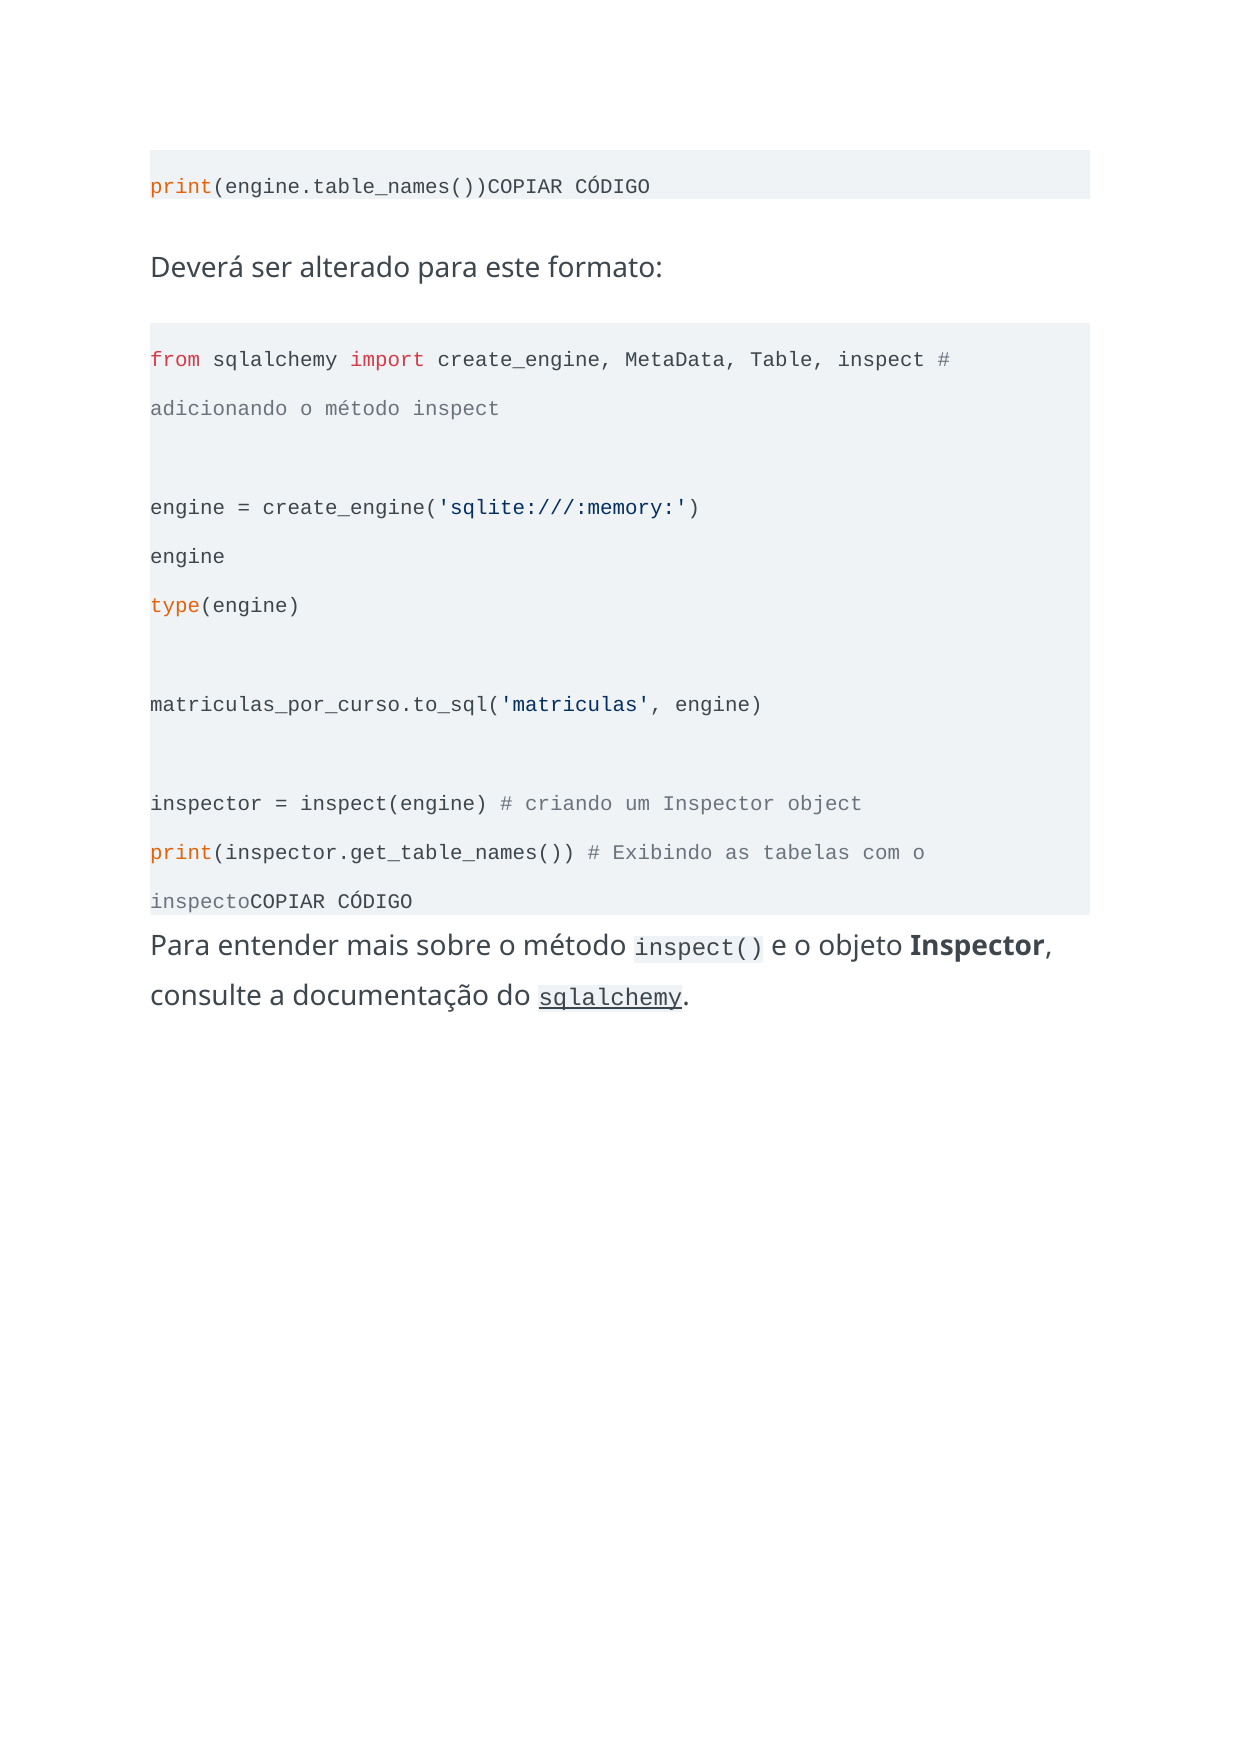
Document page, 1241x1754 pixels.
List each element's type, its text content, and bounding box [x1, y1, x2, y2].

text Para entender mais sobre o método inspect() e o objeto Inspector, consulte a documentação do sqlalchemy. [150, 915, 1090, 1013]
text print(engine.table_names())COPIAR CÓDIGO [150, 150, 1090, 199]
text matriculas_por_curso.to_sql('matriculas', engine) [150, 668, 1090, 718]
text engine [150, 521, 1090, 570]
text engine = create_engine('sqlite:///:memory:') [150, 471, 1090, 521]
text Deverá ser alterado para este formato: [150, 237, 1090, 286]
text from sqlalchemy import create_engine, MetaData, Table, inspect # adicionando o método inspect [150, 323, 1090, 422]
text inspector = inspect(engine) # criando um Inspector object [150, 767, 1090, 816]
text type(engine) [150, 570, 1090, 619]
text print(inspector.get_table_names()) # Exibindo as tabelas com o inspectoCOPIAR CÓDIGO [150, 816, 1090, 915]
